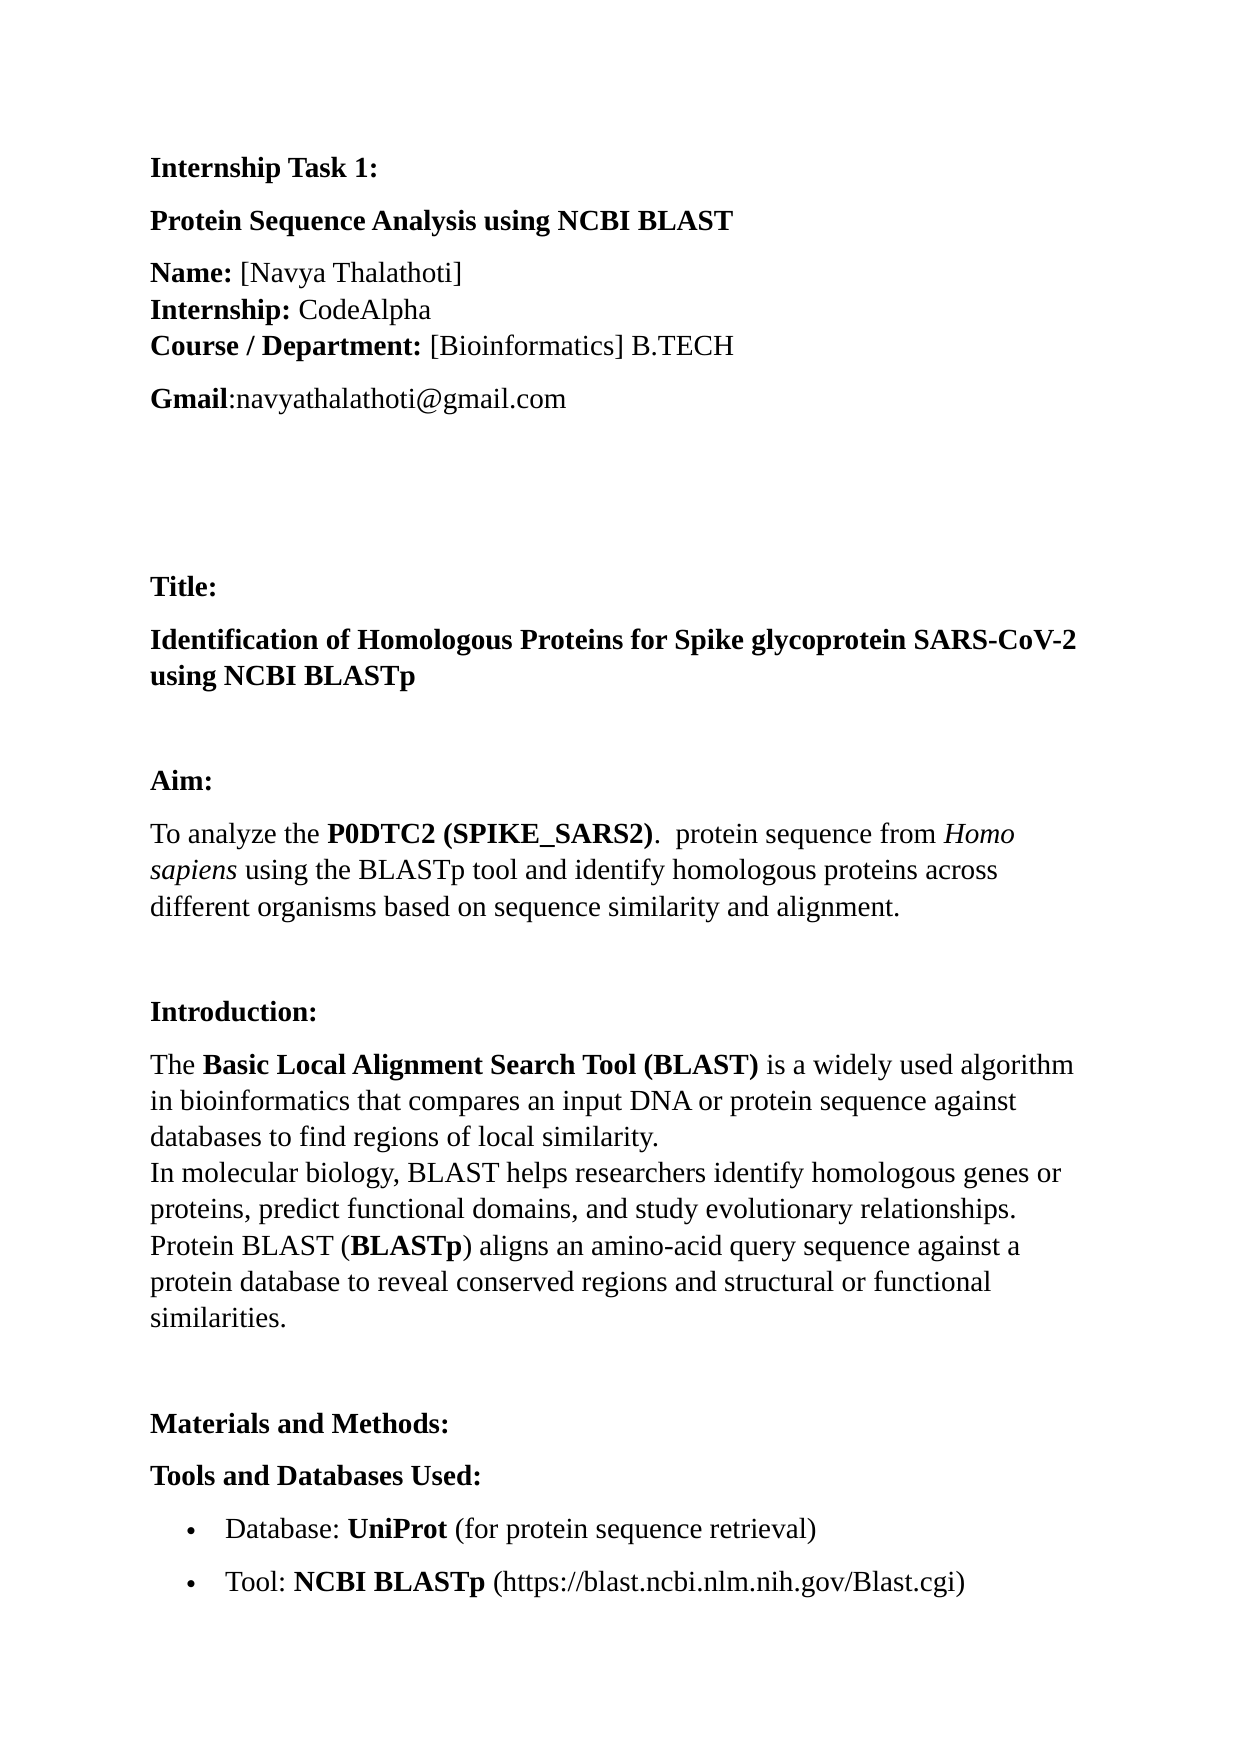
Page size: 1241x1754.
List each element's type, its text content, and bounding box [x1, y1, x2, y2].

text Internship Task 1: [150, 150, 1090, 183]
list Tool: NCBI BLASTp (https://blast.ncbi.nlm.nih.gov/Blast.cgi) [187, 1564, 1090, 1598]
text Materials and Methods: [150, 1406, 1090, 1439]
text Title: [150, 569, 1090, 602]
text Identification of Homologous Proteins for Spike glycoprotein SARS-CoV-2 using NCBI BLASTp [150, 622, 1090, 691]
text Gmail:navyathalathoti@gmail.com [150, 381, 1090, 444]
text Protein Sequence Analysis using NCBI BLAST [150, 203, 1090, 236]
list Database: UniProt (for protein sequence retrieval) [187, 1511, 1090, 1545]
text The Basic Local Alignment Search Tool (BLAST) is a widely used algorithm in bioinformatics that compares an input DNA or protein sequence against databases to find regions of local similarity. In molecular biology, BLAST helps researchers identify homologous genes or proteins, predict functional domains, and study evolutionary relationships. Protein BLAST (BLASTp) aligns an amino-acid query sequence against a protein database to reveal conserved regions and structural or functional similarities. [150, 1047, 1090, 1334]
text Tools and Databases Used: [150, 1458, 1090, 1492]
text Name: [Navya Thalathoti] Internship: CodeAlpha Course / Department: [Bioinformatics] B.TECH [150, 256, 1090, 361]
text To analyze the P0DTC2 (SPIKE_SARS2). protein sequence from Homo sapiens using the BLASTp tool and identify homologous proteins across different organisms based on sequence similarity and alignment. [150, 816, 1090, 922]
text Aim: [150, 763, 1090, 797]
text Introduction: [150, 994, 1090, 1028]
